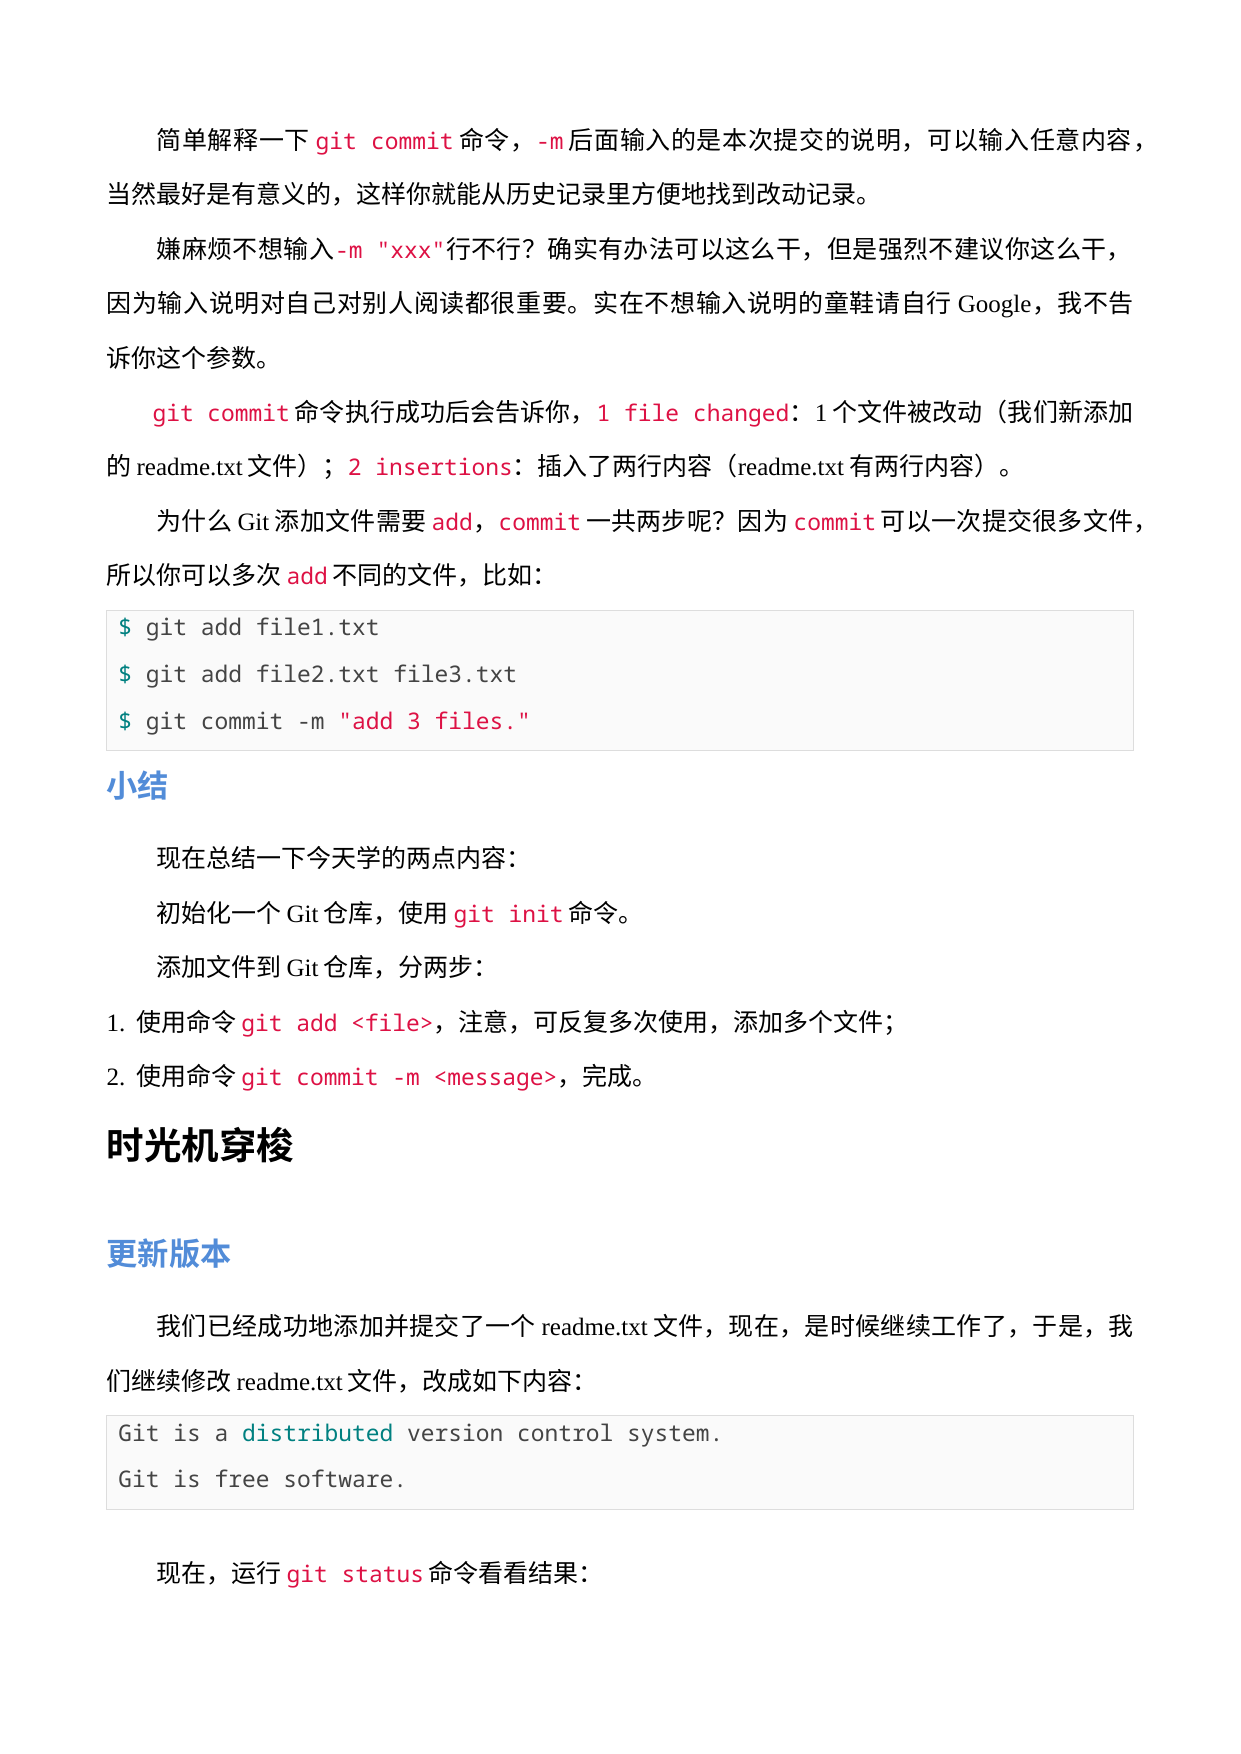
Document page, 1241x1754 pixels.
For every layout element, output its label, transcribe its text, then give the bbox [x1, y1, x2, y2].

text 小结 [106, 751, 1134, 816]
list 使用命令git add <file>，注意，可反复多次使用，添加多个文件； [106, 1002, 1134, 1038]
text 现在，运行git status命令看看结果： [106, 1553, 1134, 1589]
text 更新版本 [106, 1219, 1134, 1284]
text 时光机穿梭 [106, 1111, 1134, 1176]
text 初始化一个Git仓库，使用git init命令。 [106, 893, 1134, 929]
table_header $ git add file1.txt $ git add file2.txt file3.txt $ git commit -m "add 3 files." [107, 611, 1133, 750]
text 简单解释一下git commit命令，-m后面输入的是本次提交的说明，可以输入任意内容，当然最好是有意义的，这样你就能从历史记录里方便地找到改动记录。 [106, 121, 1134, 211]
text 现在总结一下今天学的两点内容： [106, 839, 1134, 875]
text 为什么Git添加文件需要add，commit一共两步呢？因为commit可以一次提交很多文件，所以你可以多次add不同的文件，比如： [106, 501, 1134, 592]
table_header Git is a distributed version control system. Git is free software. [107, 1416, 1133, 1509]
text 我们已经成功地添加并提交了一个readme.txt文件，现在，是时候继续工作了，于是，我们继续修改readme.txt文件，改成如下内容： [106, 1307, 1134, 1397]
text git commit命令执行成功后会告诉你，1 file changed：1个文件被改动（我们新添加的readme.txt文件）；2 insertions：插入了两行内容（readme.txt有两行内容）。 [106, 392, 1134, 483]
text 添加文件到Git仓库，分两步： [106, 948, 1134, 984]
text 嫌麻烦不想输入-m "xxx"行不行？确实有办法可以这么干，但是强烈不建议你这么干，因为输入说明对自己对别人阅读都很重要。实在不想输入说明的童鞋请自行Google，我不告诉你这个参数。 [106, 229, 1134, 374]
list 使用命令git commit -m <message>，完成。 [106, 1056, 1134, 1093]
